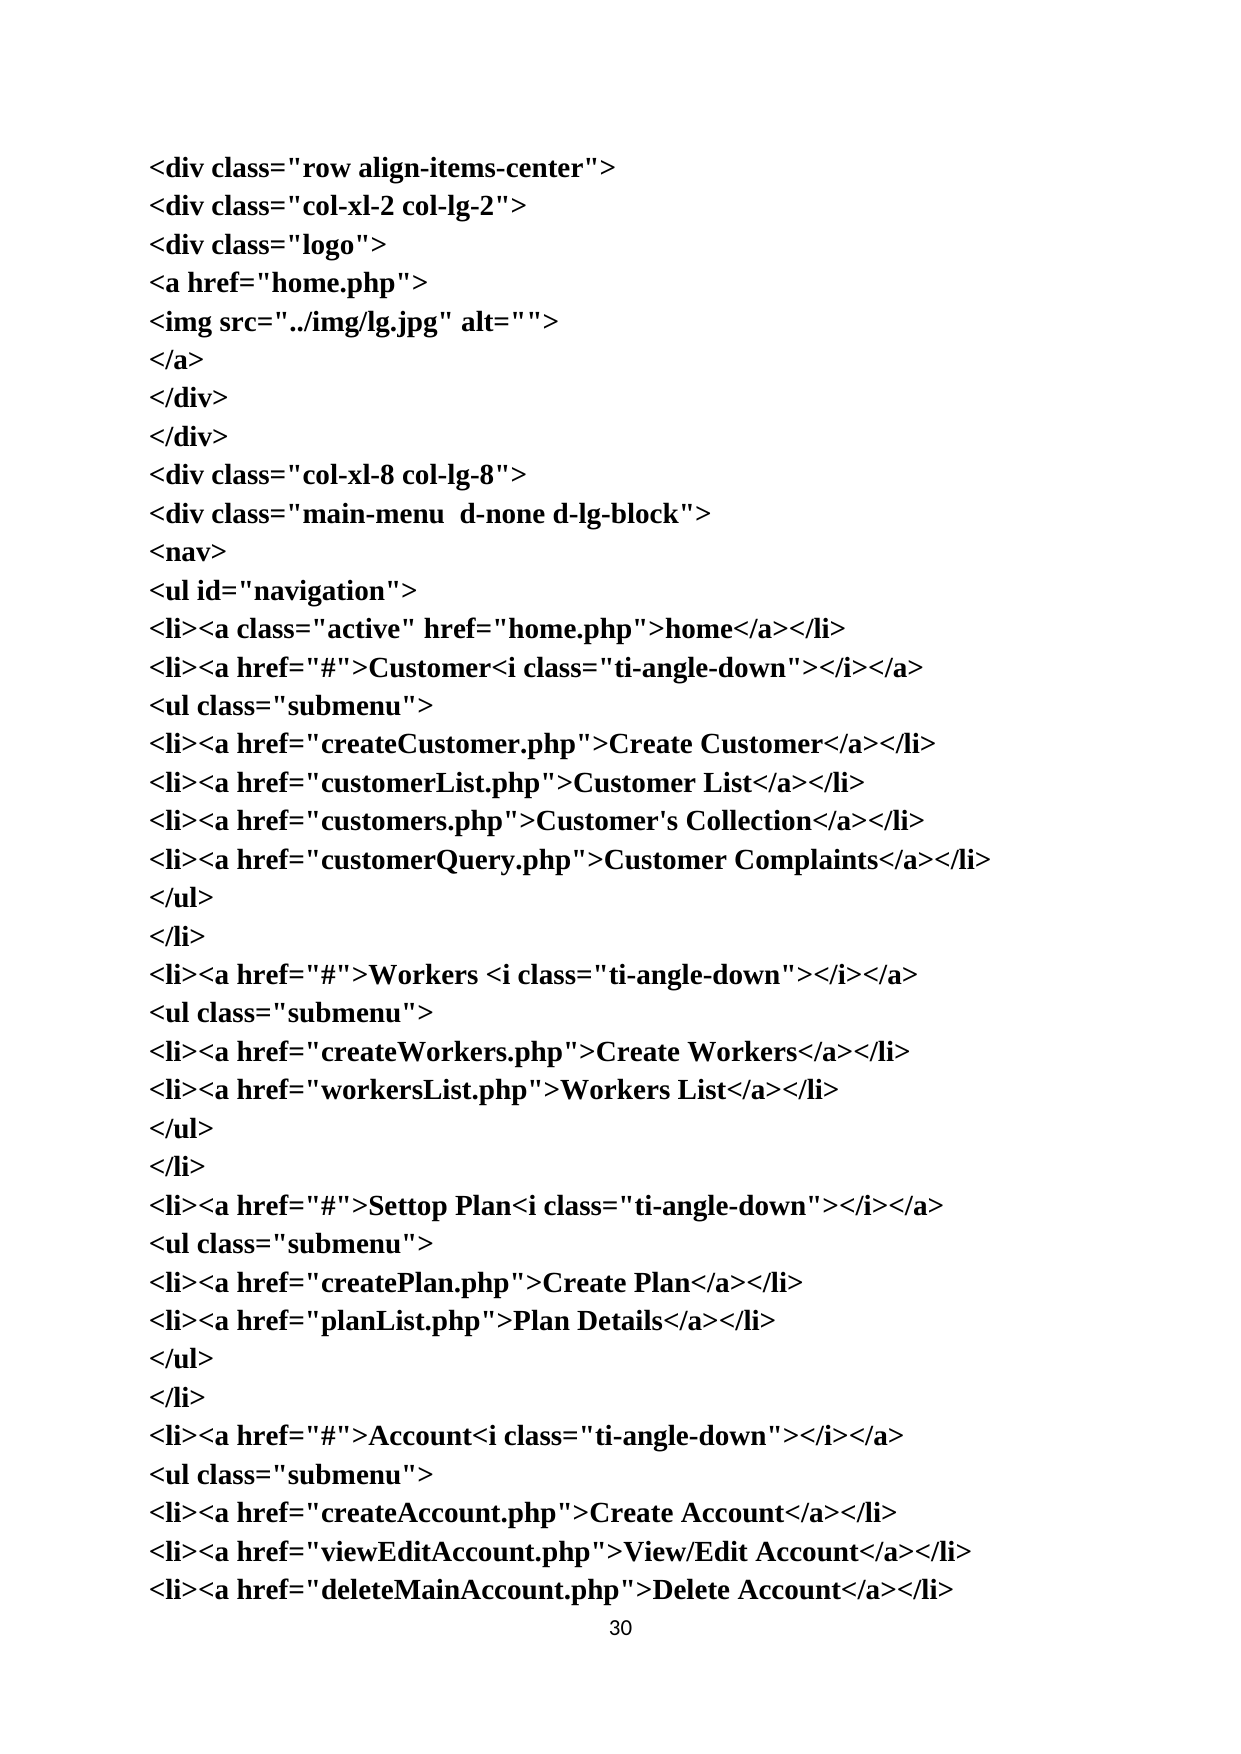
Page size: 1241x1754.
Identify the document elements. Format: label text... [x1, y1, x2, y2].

text <div class="logo"> [148, 227, 1126, 260]
text <li><a href="workersList.php">Workers List</a></li> [148, 1072, 1126, 1106]
text <div class="col-xl-2 col-lg-2"> [148, 188, 1126, 222]
text </div> [148, 381, 1126, 414]
text <li><a href="createPlan.php">Create Plan</a></li> [148, 1265, 1126, 1298]
text <li><a href="#">Workers <i class="ti-angle-down"></i></a> [148, 957, 1126, 991]
text <li><a class="active" href="home.php">home</a></li> [148, 611, 1126, 645]
text <ul class="submenu"> [148, 1226, 1126, 1260]
text <img src="../img/lg.jpg" alt=""> [148, 304, 1126, 337]
text </a> [148, 342, 1126, 376]
text <ul class="submenu"> [148, 1457, 1126, 1490]
text </div> [148, 419, 1126, 453]
text <li><a href="#">Customer<i class="ti-angle-down"></i></a> [148, 650, 1126, 683]
text <ul id="navigation"> [148, 573, 1126, 606]
text <li><a href="deleteMainAccount.php">Delete Account</a></li> [148, 1572, 1126, 1606]
text <li><a href="createWorkers.php">Create Workers</a></li> [148, 1034, 1126, 1068]
text <li><a href="customers.php">Customer's Collection</a></li> [148, 803, 1126, 837]
text <a href="home.php"> [148, 265, 1126, 299]
text <nav> [148, 534, 1126, 568]
text </li> [148, 919, 1126, 952]
text <li><a href="viewEditAccount.php">View/Edit Account</a></li> [148, 1534, 1126, 1567]
text <ul class="submenu"> [148, 996, 1126, 1029]
text <ul class="submenu"> [148, 688, 1126, 722]
text <div class="main-menu d-none d-lg-block"> [148, 496, 1126, 529]
text </li> [148, 1380, 1126, 1413]
text <li><a href="createCustomer.php">Create Customer</a></li> [148, 727, 1126, 760]
text </ul> [148, 1111, 1126, 1144]
text <li><a href="customerQuery.php">Customer Complaints</a></li> [148, 842, 1126, 875]
text </ul> [148, 1342, 1126, 1375]
text <li><a href="planList.php">Plan Details</a></li> [148, 1303, 1126, 1337]
text <div class="row align-items-center"> [148, 150, 1126, 183]
text </ul> [148, 880, 1126, 914]
text <li><a href="#">Settop Plan<i class="ti-angle-down"></i></a> [148, 1188, 1126, 1221]
text </li> [148, 1149, 1126, 1183]
text <div class="col-xl-8 col-lg-8"> [148, 457, 1126, 491]
text <li><a href="createAccount.php">Create Account</a></li> [148, 1495, 1126, 1529]
text <li><a href="customerList.php">Customer List</a></li> [148, 765, 1126, 798]
text <li><a href="#">Account<i class="ti-angle-down"></i></a> [148, 1418, 1126, 1452]
